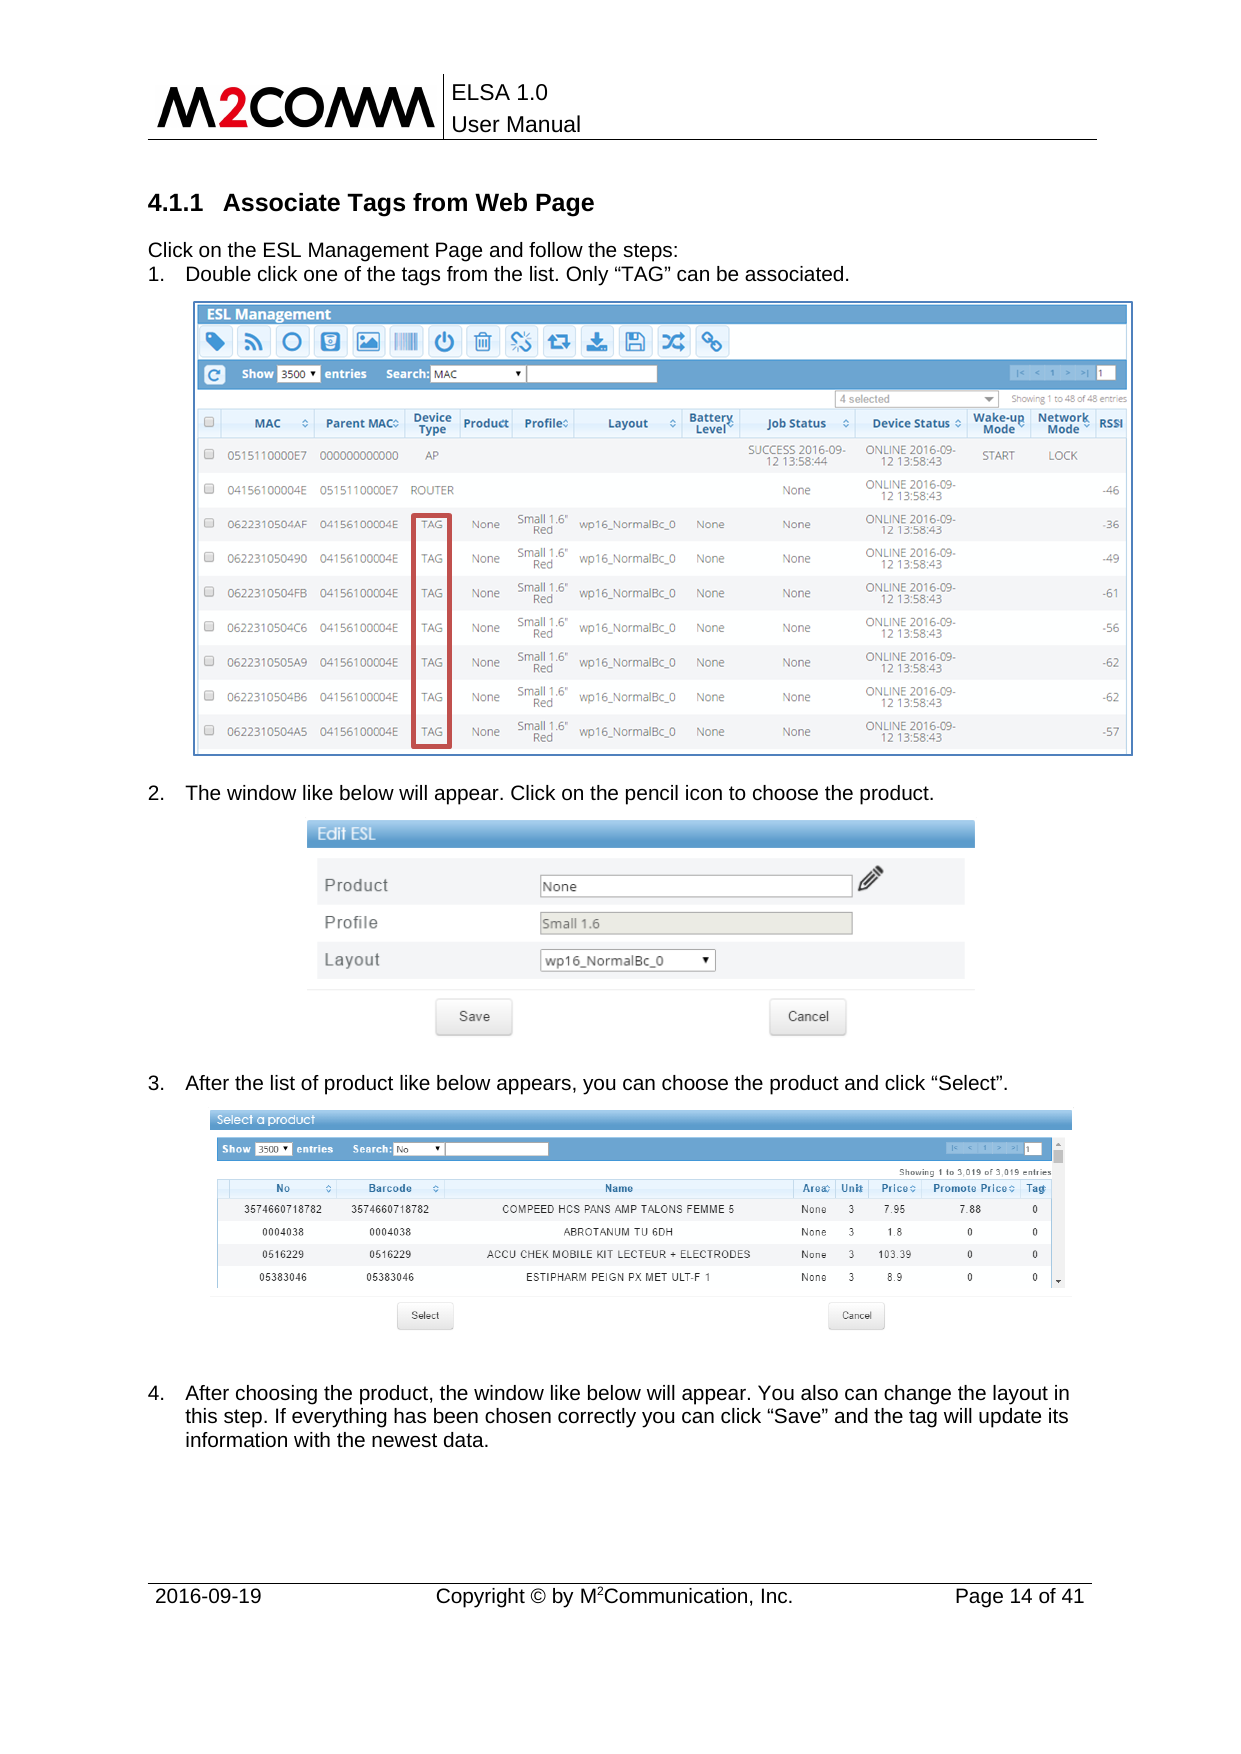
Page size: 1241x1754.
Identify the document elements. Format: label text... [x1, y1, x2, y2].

list After choosing the product, the window like below will appear. You also can change the layout in this step. If everything has been chosen correctly you can click “Save” and the tag will update its information with the newest data. [148, 1380, 1092, 1452]
list After the list of product like below appears, you can choose the product and click “Select”. [148, 1071, 1092, 1095]
picture [208, 1107, 1074, 1333]
list Double click one of the tags from the list. Only “TAG” can be associated. [148, 261, 1092, 285]
picture [155, 85, 437, 128]
subtitle Associate Tags from Web Page [148, 188, 1092, 217]
list The window like below will appear. Click on the pencil icon to choose the product. [148, 781, 1092, 805]
text Click on the ESL Management Page and follow the steps: [148, 237, 1092, 261]
picture [305, 817, 977, 1048]
picture [189, 297, 1135, 757]
